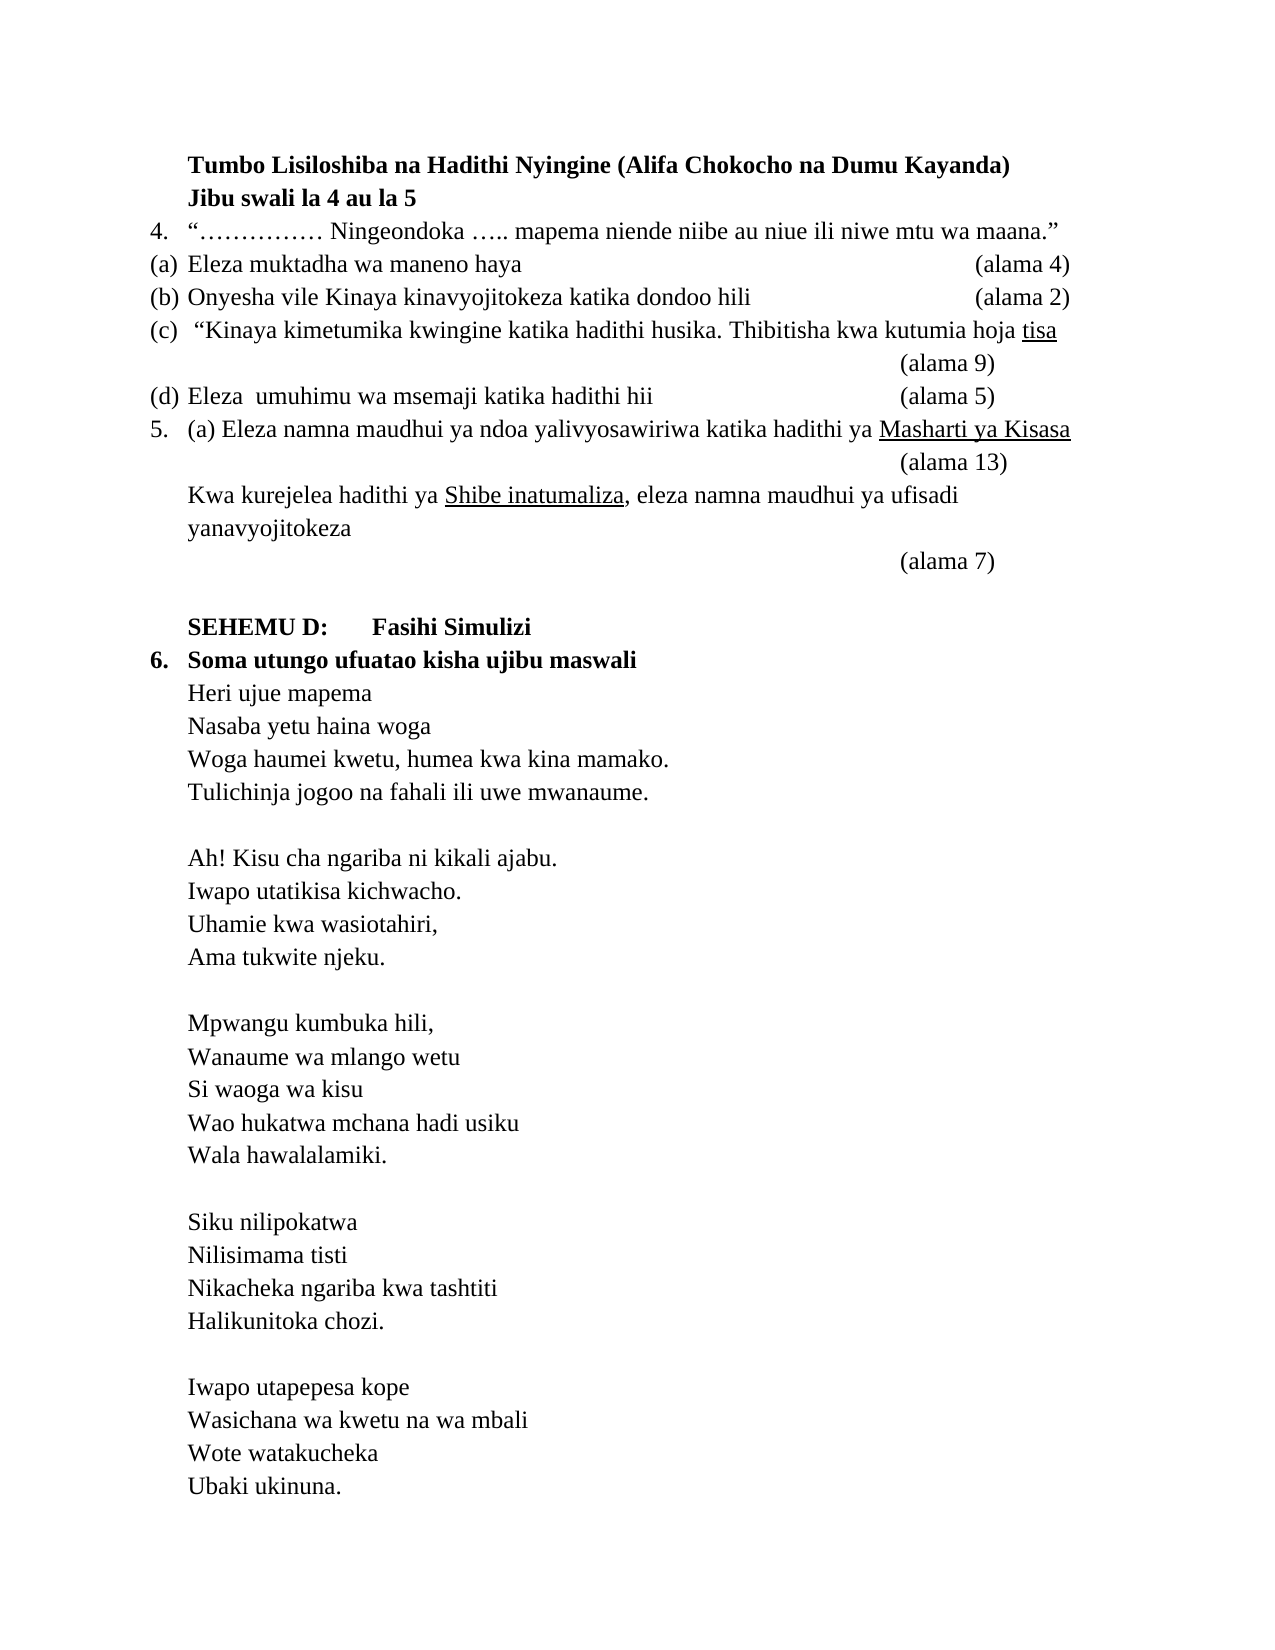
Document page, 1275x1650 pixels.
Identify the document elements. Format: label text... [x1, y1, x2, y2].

text Wanaume wa mlango wetu [187, 1042, 1125, 1070]
text Wote watakucheka [187, 1438, 1125, 1467]
list Eleza muktadha wa maneno haya (alama 4) [150, 249, 1125, 278]
text Ah! Kisu cha ngariba ni kikali ajabu. [187, 843, 1125, 872]
text SEHEMU D: Fasihi Simulizi [150, 612, 1125, 641]
text Heri ujue mapema [187, 678, 1125, 707]
text Iwapo utatikisa kichwacho. [187, 876, 1125, 905]
text Si waoga wa kisu [187, 1074, 1125, 1103]
text Nilisimama tisti [187, 1240, 1125, 1268]
text Siku nilipokatwa [187, 1207, 1125, 1235]
text (alama 13) [187, 447, 1125, 476]
text Woga haumei kwetu, humea kwa kina mamako. [187, 744, 1125, 773]
text (alama 7) [150, 546, 1125, 575]
text (alama 9) [150, 348, 1125, 377]
text Wala hawalalamiki. [187, 1141, 1125, 1169]
text Ama tukwite njeku. [187, 942, 1125, 971]
text Tumbo Lisiloshiba na Hadithi Nyingine (Alifa Chokocho na Dumu Kayanda) [150, 150, 1125, 179]
text Mpwangu kumbuka hili, [187, 1008, 1125, 1037]
text Nikacheka ngariba kwa tashtiti [187, 1273, 1125, 1301]
list “Kinaya kimetumika kwingine katika hadithi husika. Thibitisha kwa kutumia hoja tisa [150, 315, 1125, 344]
text Ubaki ukinuna. [187, 1471, 1125, 1499]
list “…………… Ningeondoka ….. mapema niende niibe au niue ili niwe mtu wa maana.” [150, 216, 1125, 245]
text Iwapo utapepesa kope [187, 1372, 1125, 1401]
list Onyesha vile Kinaya kinavyojitokeza katika dondoo hili (alama 2) [150, 282, 1125, 311]
text Uhamie kwa wasiotahiri, [187, 909, 1125, 938]
text Jibu swali la 4 au la 5 [150, 183, 1125, 212]
text Nasaba yetu haina woga [187, 711, 1125, 740]
text Wasichana wa kwetu na wa mbali [187, 1405, 1125, 1433]
text Halikunitoka chozi. [187, 1306, 1125, 1334]
list Eleza umuhimu wa msemaji katika hadithi hii (alama 5) [150, 381, 1125, 410]
text Wao hukatwa mchana hadi usiku [187, 1108, 1125, 1136]
list (a) Eleza namna maudhui ya ndoa yalivyosawiriwa katika hadithi ya Masharti ya Kisasa [150, 414, 1125, 443]
list Soma utungo ufuatao kisha ujibu maswali [150, 645, 1125, 674]
text Tulichinja jogoo na fahali ili uwe mwanaume. [187, 777, 1125, 806]
text Kwa kurejelea hadithi ya Shibe inatumaliza, eleza namna maudhui ya ufisadi yanavyojitokeza [187, 480, 1125, 542]
